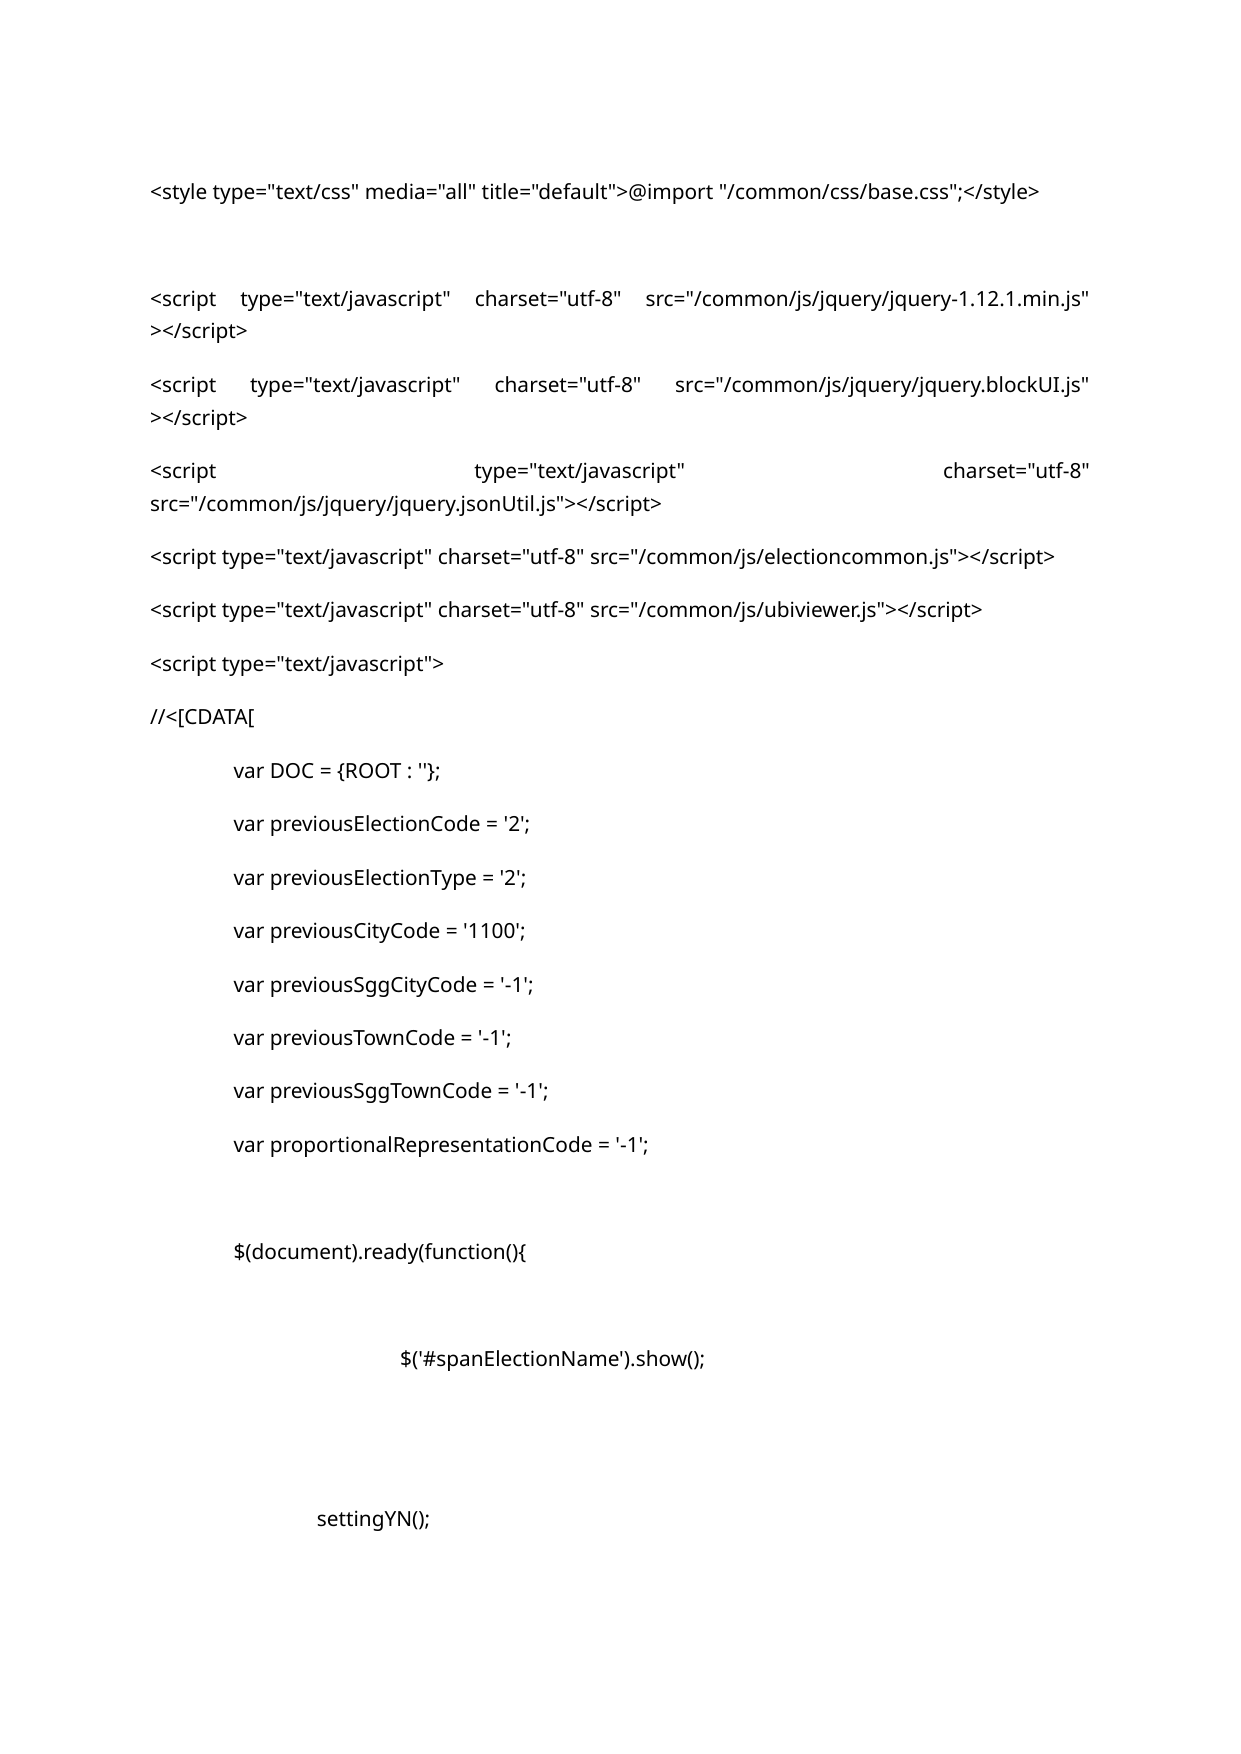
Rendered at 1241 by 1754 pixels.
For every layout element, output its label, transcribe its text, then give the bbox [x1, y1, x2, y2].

text var previousElectionCode = '2'; [150, 809, 1090, 838]
text <script type="text/javascript"> [150, 649, 1090, 677]
text <script type="text/javascript" charset="utf-8" src="/common/js/electioncommon.js"></script> [150, 542, 1090, 571]
text var previousSggTownCode = '-1'; [150, 1077, 1090, 1105]
text <script type="text/javascript" charset="utf-8" src="/common/js/jquery/jquery.blockUI.js" ></script> [150, 370, 1090, 431]
text <style type="text/css" media="all" title="default">@import "/common/css/base.css";</style> [150, 177, 1090, 206]
text var previousSggCityCode = '-1'; [150, 970, 1090, 998]
text var proportionalRepresentationCode = '-1'; [150, 1130, 1090, 1158]
text var previousElectionType = '2'; [150, 863, 1090, 891]
text <script type="text/javascript" charset="utf-8" src="/common/js/jquery/jquery.jsonUtil.js"></script> [150, 456, 1090, 517]
text <script type="text/javascript" charset="utf-8" src="/common/js/jquery/jquery-1.12.1.min.js" ></script> [150, 284, 1090, 345]
text settingYN(); [150, 1504, 1090, 1532]
text var DOC = {ROOT : ''}; [150, 756, 1090, 784]
text var previousCityCode = '1100'; [150, 916, 1090, 945]
text <script type="text/javascript" charset="utf-8" src="/common/js/ubiviewer.js"></script> [150, 596, 1090, 624]
text //<[CDATA[ [150, 702, 1090, 731]
text var previousTownCode = '-1'; [150, 1023, 1090, 1052]
text $('#spanElectionName').show(); [150, 1344, 1090, 1372]
text $(document).ready(function(){ [150, 1237, 1090, 1265]
